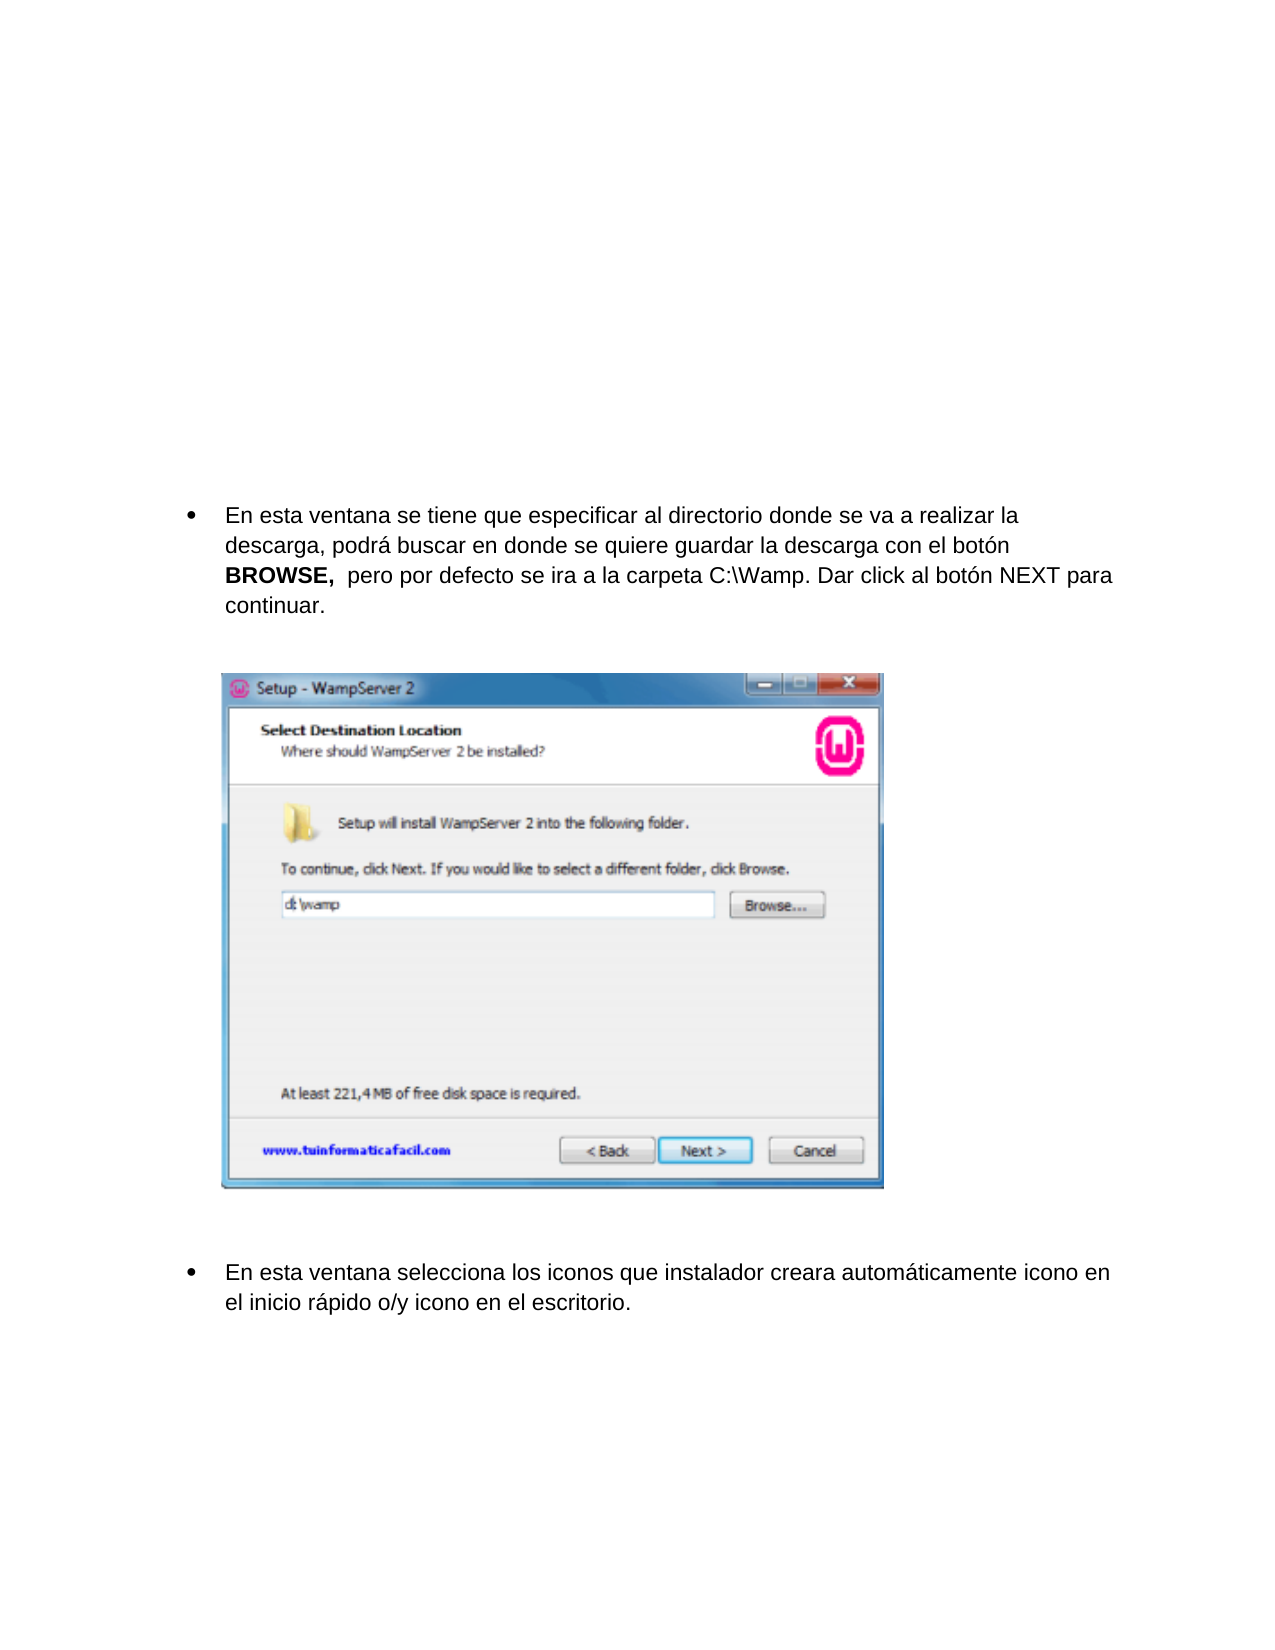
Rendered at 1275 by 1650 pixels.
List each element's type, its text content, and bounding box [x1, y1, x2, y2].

list En esta ventana selecciona los iconos que instalador creara automáticamente icono en el inicio rápido o/y icono en el escritorio. [187, 1259, 1125, 1316]
list En esta ventana se tiene que especificar al directorio donde se va a realizar la descarga, podrá buscar en donde se quiere guardar la descarga con el botón BROWSE, pero por defecto se ira a la carpeta C:\Wamp. Dar click al botón NEXT para continuar. [187, 502, 1125, 619]
